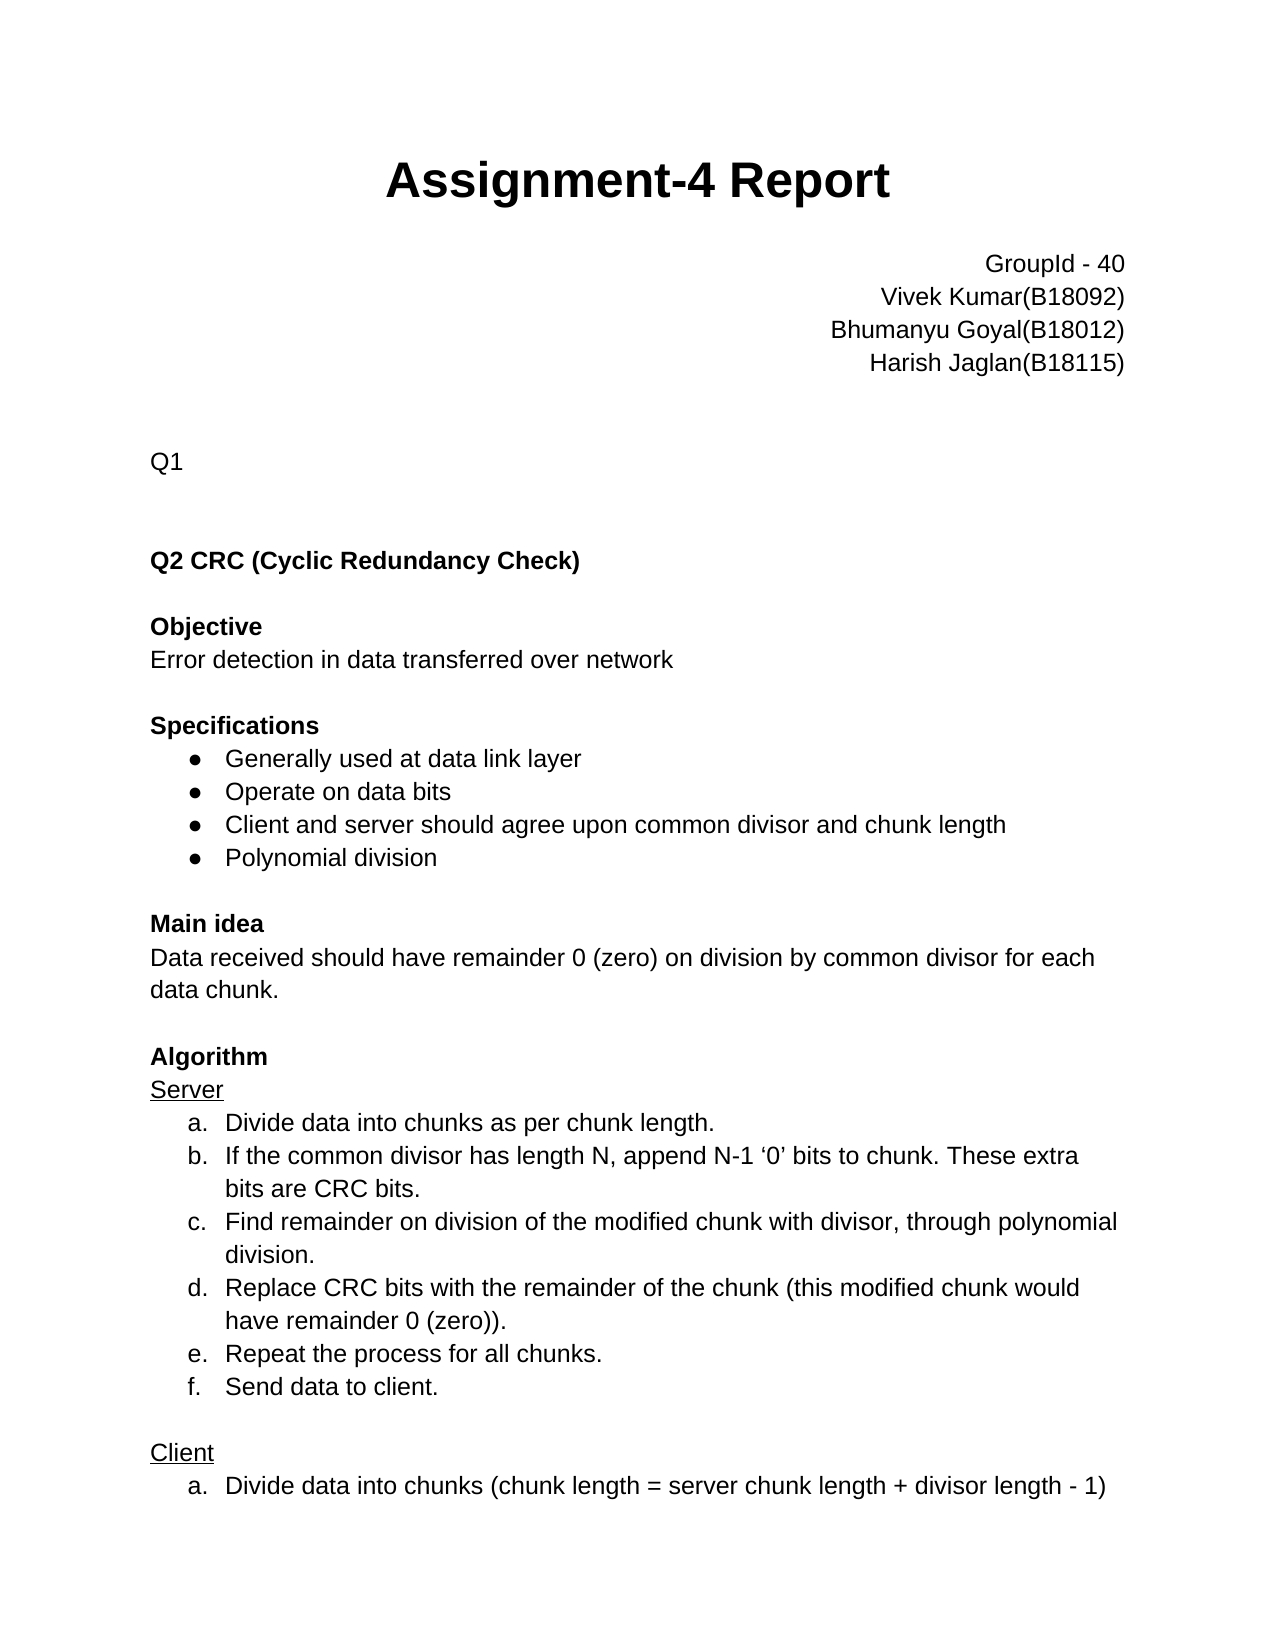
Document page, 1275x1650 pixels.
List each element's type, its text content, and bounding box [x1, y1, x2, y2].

list Generally used at data link layer [187, 744, 1125, 773]
text Error detection in data transferred over network [150, 645, 1125, 674]
text GroupId - 40 [150, 249, 1125, 278]
list Operate on data bits [187, 777, 1125, 806]
list Client and server should agree upon common divisor and chunk length [187, 810, 1125, 839]
text Data received should have remainder 0 (zero) on division by common divisor for each data chunk. [150, 942, 1125, 1004]
text Client [150, 1438, 1125, 1467]
text Q1 [150, 447, 1125, 476]
text Specifications [150, 711, 1125, 740]
text Assignment-4 Report [150, 150, 1125, 207]
text Bhumanyu Goyal(B18012) [150, 315, 1125, 344]
text Algorithm [150, 1042, 1125, 1070]
text Vivek Kumar(B18092) [150, 282, 1125, 311]
list Repeat the process for all chunks. [187, 1339, 1125, 1367]
text Objective [150, 612, 1125, 641]
list Find remainder on division of the modified chunk with divisor, through polynomial division. [187, 1207, 1125, 1268]
list Divide data into chunks (chunk length = server chunk length + divisor length - 1) [187, 1471, 1125, 1499]
list Replace CRC bits with the remainder of the chunk (this modified chunk would have remainder 0 (zero)). [187, 1273, 1125, 1334]
list Polynomial division [187, 843, 1125, 872]
list If the common divisor has length N, append N-1 ‘0’ bits to chunk. These extra bits are CRC bits. [187, 1141, 1125, 1202]
text Main idea [150, 909, 1125, 938]
text Server [150, 1074, 1125, 1103]
text Q2 CRC (Cyclic Redundancy Check) [150, 546, 1125, 575]
list Send data to client. [187, 1372, 1125, 1401]
list Divide data into chunks as per chunk length. [187, 1108, 1125, 1136]
text Harish Jaglan(B18115) [150, 348, 1125, 377]
